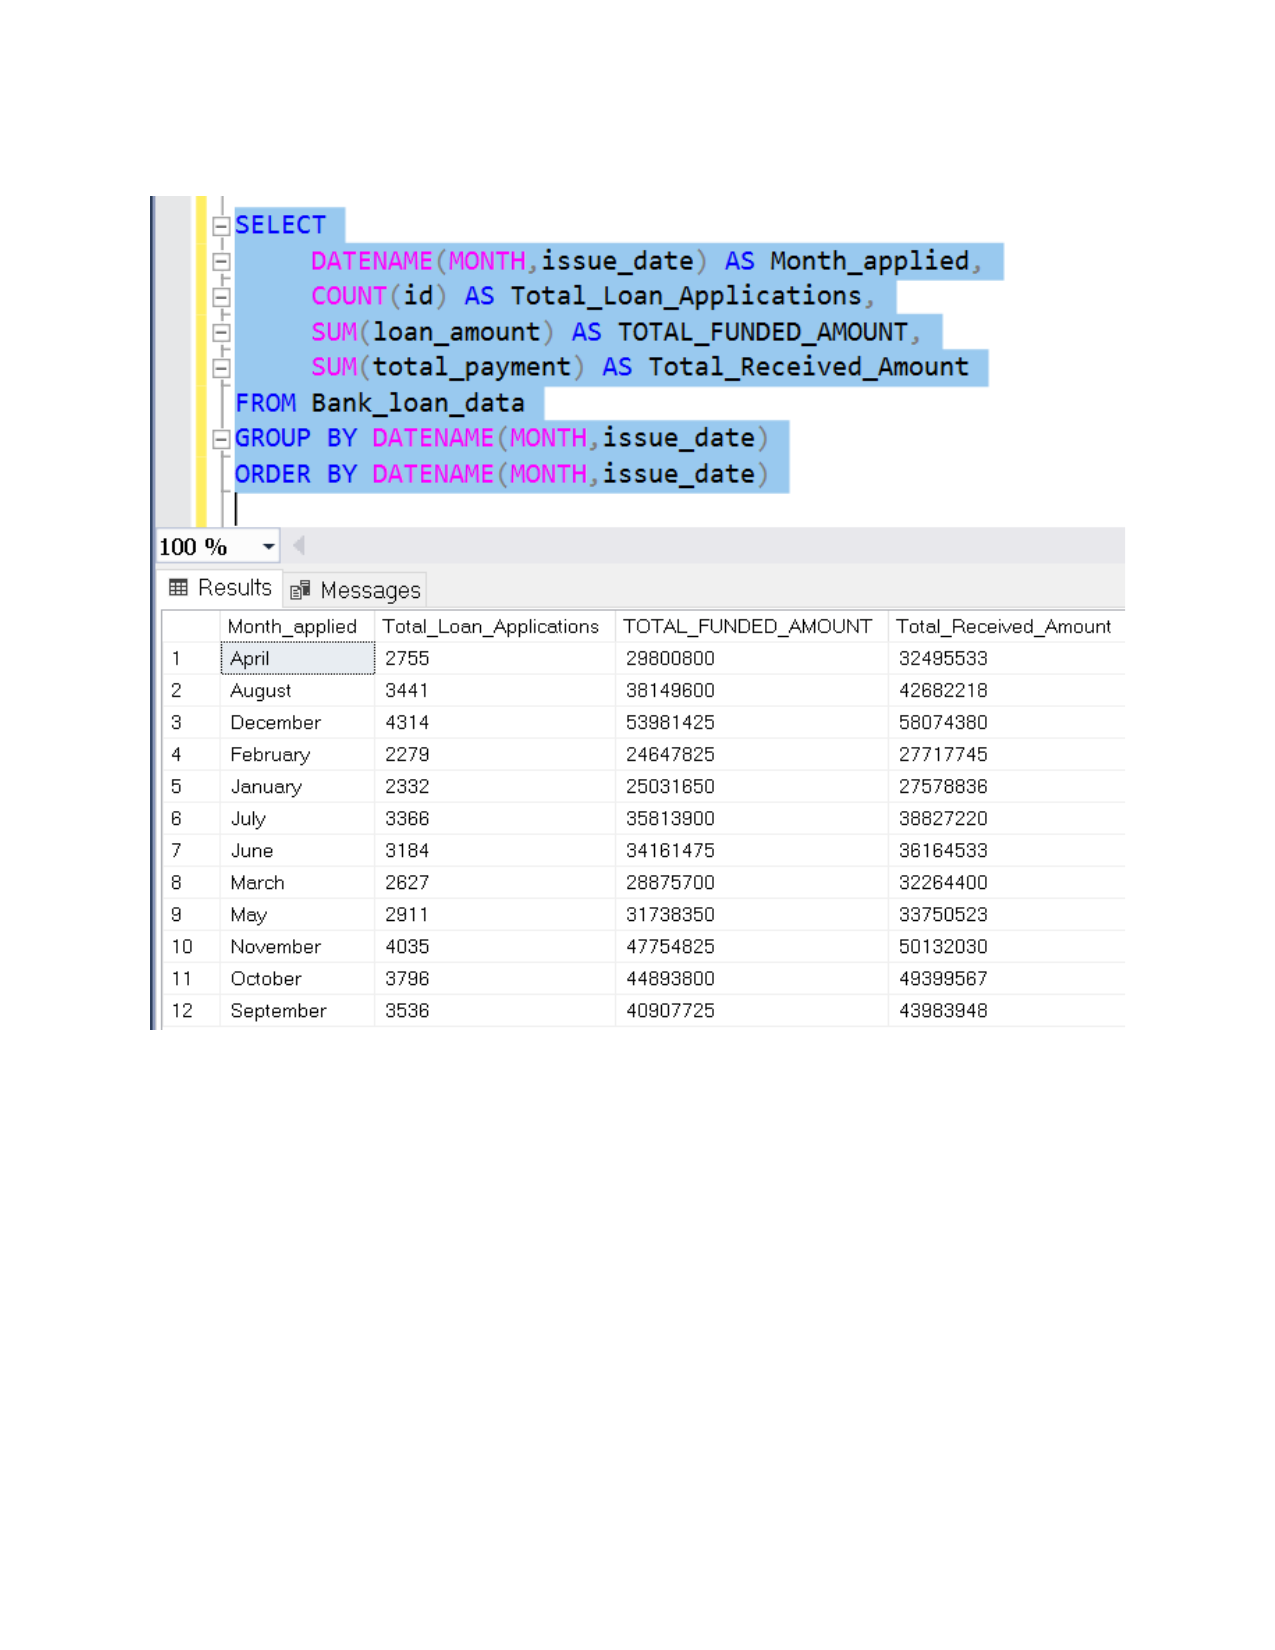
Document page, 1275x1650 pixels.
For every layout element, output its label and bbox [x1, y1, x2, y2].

picture [150, 196, 1125, 1030]
